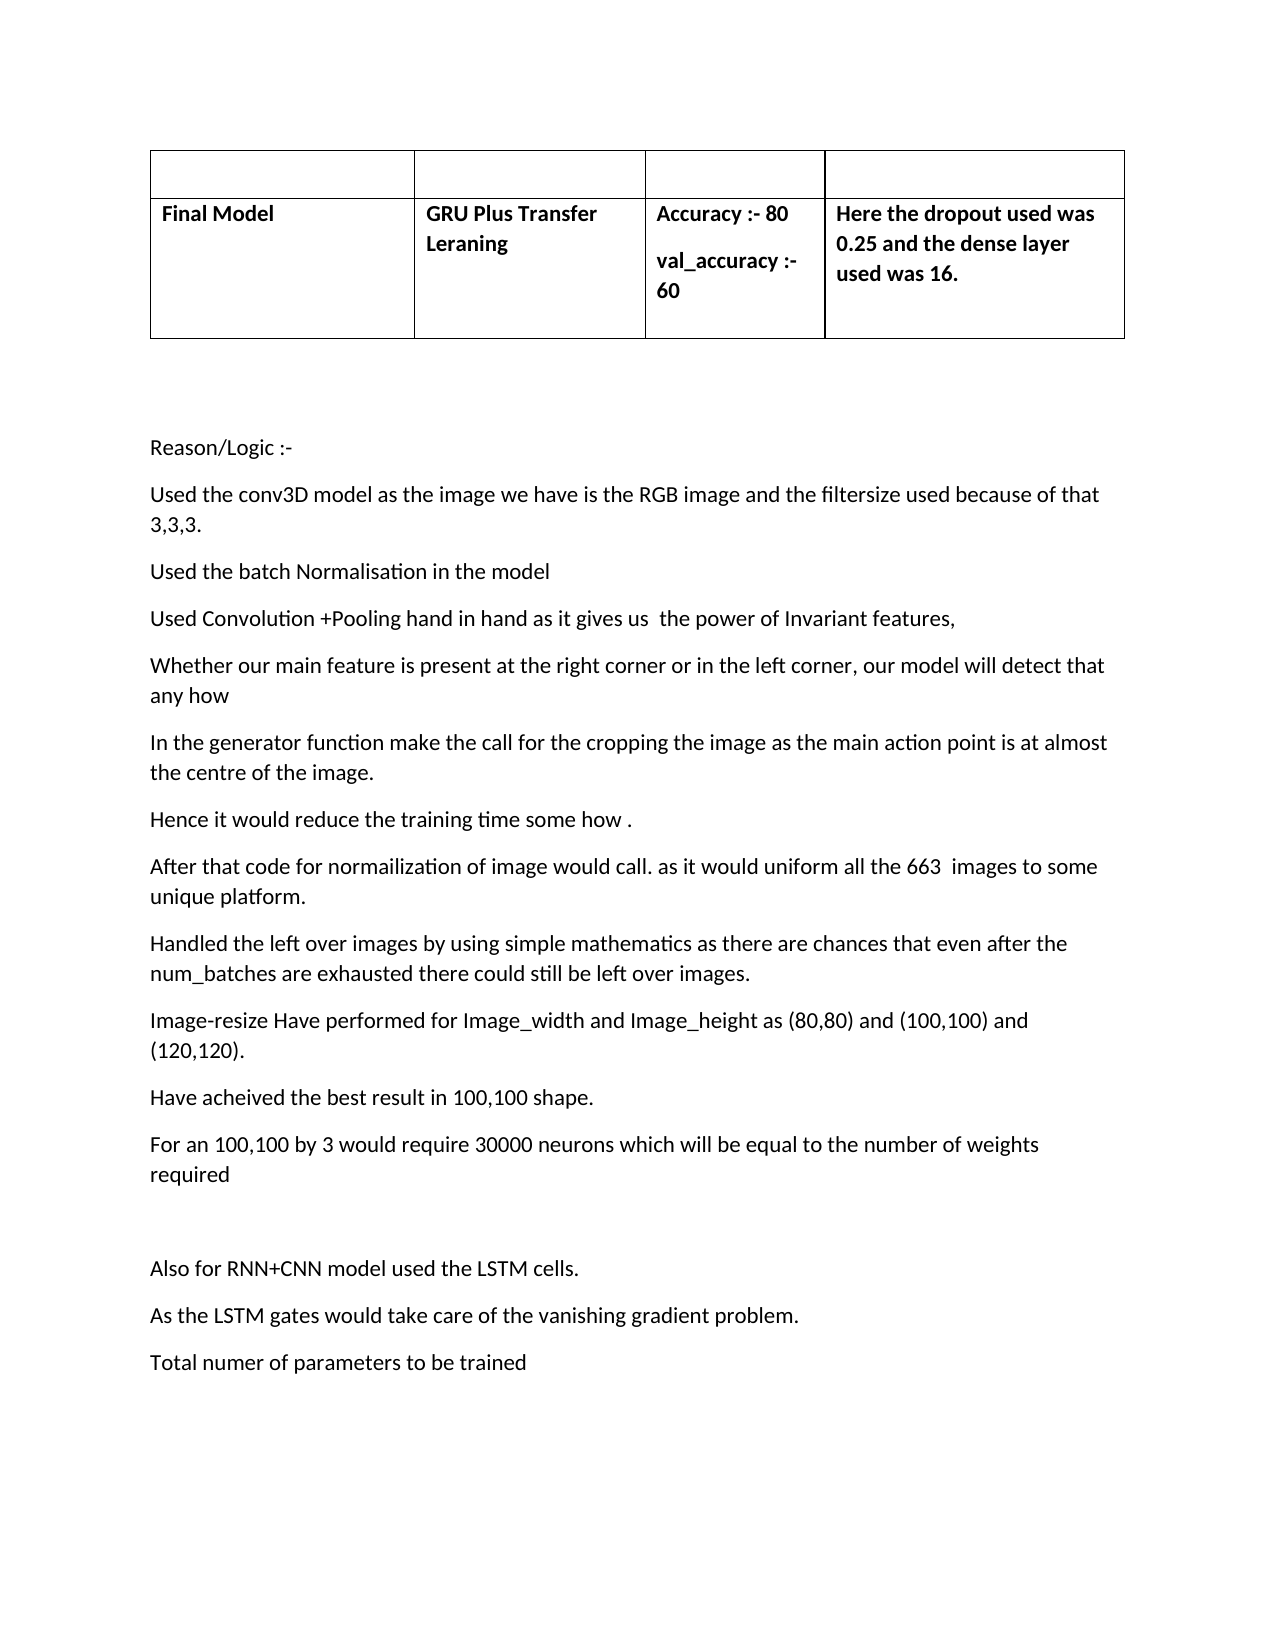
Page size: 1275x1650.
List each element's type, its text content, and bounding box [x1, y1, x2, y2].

text Used the batch Normalisation in the model [150, 557, 1125, 585]
text Image-resize Have performed for Image_width and Image_height as (80,80) and (100,100) and (120,120). [150, 1006, 1125, 1064]
table_cell Accuracy :- 80 val_accuracy :- 60 [646, 199, 824, 338]
table_cell [646, 151, 824, 198]
table_cell Final Model [151, 199, 414, 338]
text As the LSTM gates would take care of the vanishing gradient problem. [150, 1301, 1125, 1329]
table_cell [151, 151, 414, 198]
text Used the conv3D model as the image we have is the RGB image and the filtersize used because of that 3,3,3. [150, 480, 1125, 538]
text For an 100,100 by 3 would require 30000 neurons which will be equal to the number of weights required [150, 1130, 1125, 1188]
text Also for RNN+CNN model used the LSTM cells. [150, 1254, 1125, 1282]
text After that code for normailization of image would call. as it would uniform all the 663 images to some unique platform. [150, 852, 1125, 910]
text Total numer of parameters to be trained [150, 1348, 1125, 1376]
text Hence it would reduce the training time some how . [150, 805, 1125, 833]
table_cell [826, 151, 1124, 198]
text Reason/Logic :- [150, 433, 1125, 461]
text Whether our main feature is present at the right corner or in the left corner, our model will detect that any how [150, 651, 1125, 709]
table_cell Here the dropout used was 0.25 and the dense layer used was 16. [826, 199, 1124, 338]
text Handled the left over images by using simple mathematics as there are chances that even after the num_batches are exhausted there could still be left over images. [150, 929, 1125, 987]
text In the generator function make the call for the cropping the image as the main action point is at almost the centre of the image. [150, 728, 1125, 786]
table_cell [415, 151, 645, 198]
text Used Convolution +Pooling hand in hand as it gives us the power of Invariant features, [150, 604, 1125, 632]
table_cell GRU Plus Transfer Leraning [415, 199, 645, 338]
text Have acheived the best result in 100,100 shape. [150, 1083, 1125, 1111]
